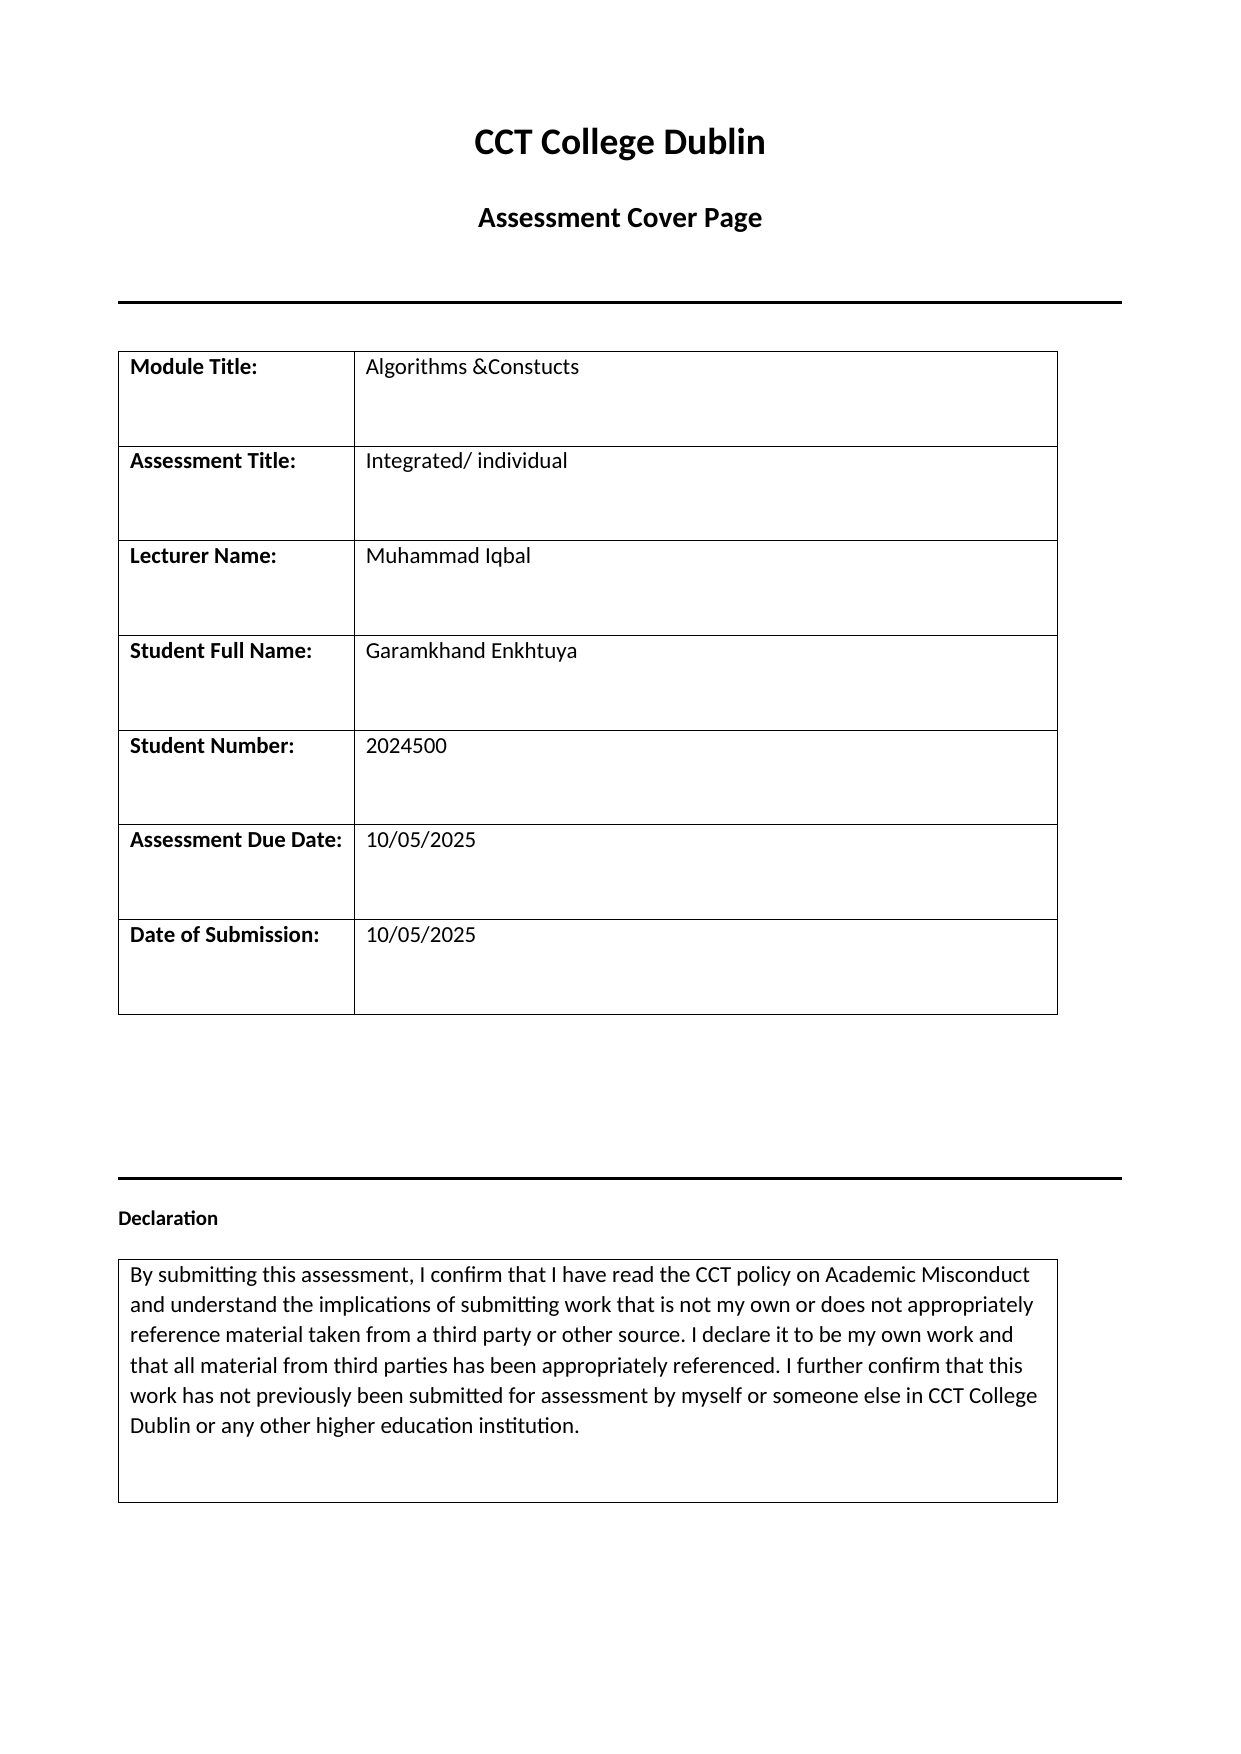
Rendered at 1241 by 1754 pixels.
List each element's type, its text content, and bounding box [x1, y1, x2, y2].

table_header Algorithms &Constucts [355, 352, 1057, 446]
table_cell Assessment Due Date: [119, 825, 354, 919]
text Declaration [118, 1206, 1122, 1231]
table_cell 10/05/2025 [355, 825, 1057, 919]
table_cell Garamkhand Enkhtuya [355, 636, 1057, 730]
table_header By submitting this assessment, I confirm that I have read the CCT policy on Academic Misconduct and understand the implications of submitting work that is not my own or does not appropriately reference material taken from a third party or other source. I declare it to be my own work and that all material from third parties has been appropriately referenced. I further confirm that this work has not previously been submitted for assessment by myself or someone else in CCT College Dublin or any other higher education institution. [119, 1260, 1057, 1502]
text CCT College Dublin [118, 118, 1122, 164]
table_cell 2024500 [355, 731, 1057, 824]
table_cell 10/05/2025 [355, 920, 1057, 1014]
table_cell Student Full Name: [119, 636, 354, 730]
table_header Module Title: [119, 352, 354, 446]
table_cell Lecturer Name: [119, 541, 354, 635]
table_cell Muhammad Iqbal [355, 541, 1057, 635]
table_cell Student Number: [119, 731, 354, 824]
table_cell Assessment Title: [119, 447, 354, 540]
text Assessment Cover Page [118, 199, 1122, 235]
table_cell Integrated/ individual [355, 447, 1057, 540]
table_cell Date of Submission: [119, 920, 354, 1014]
